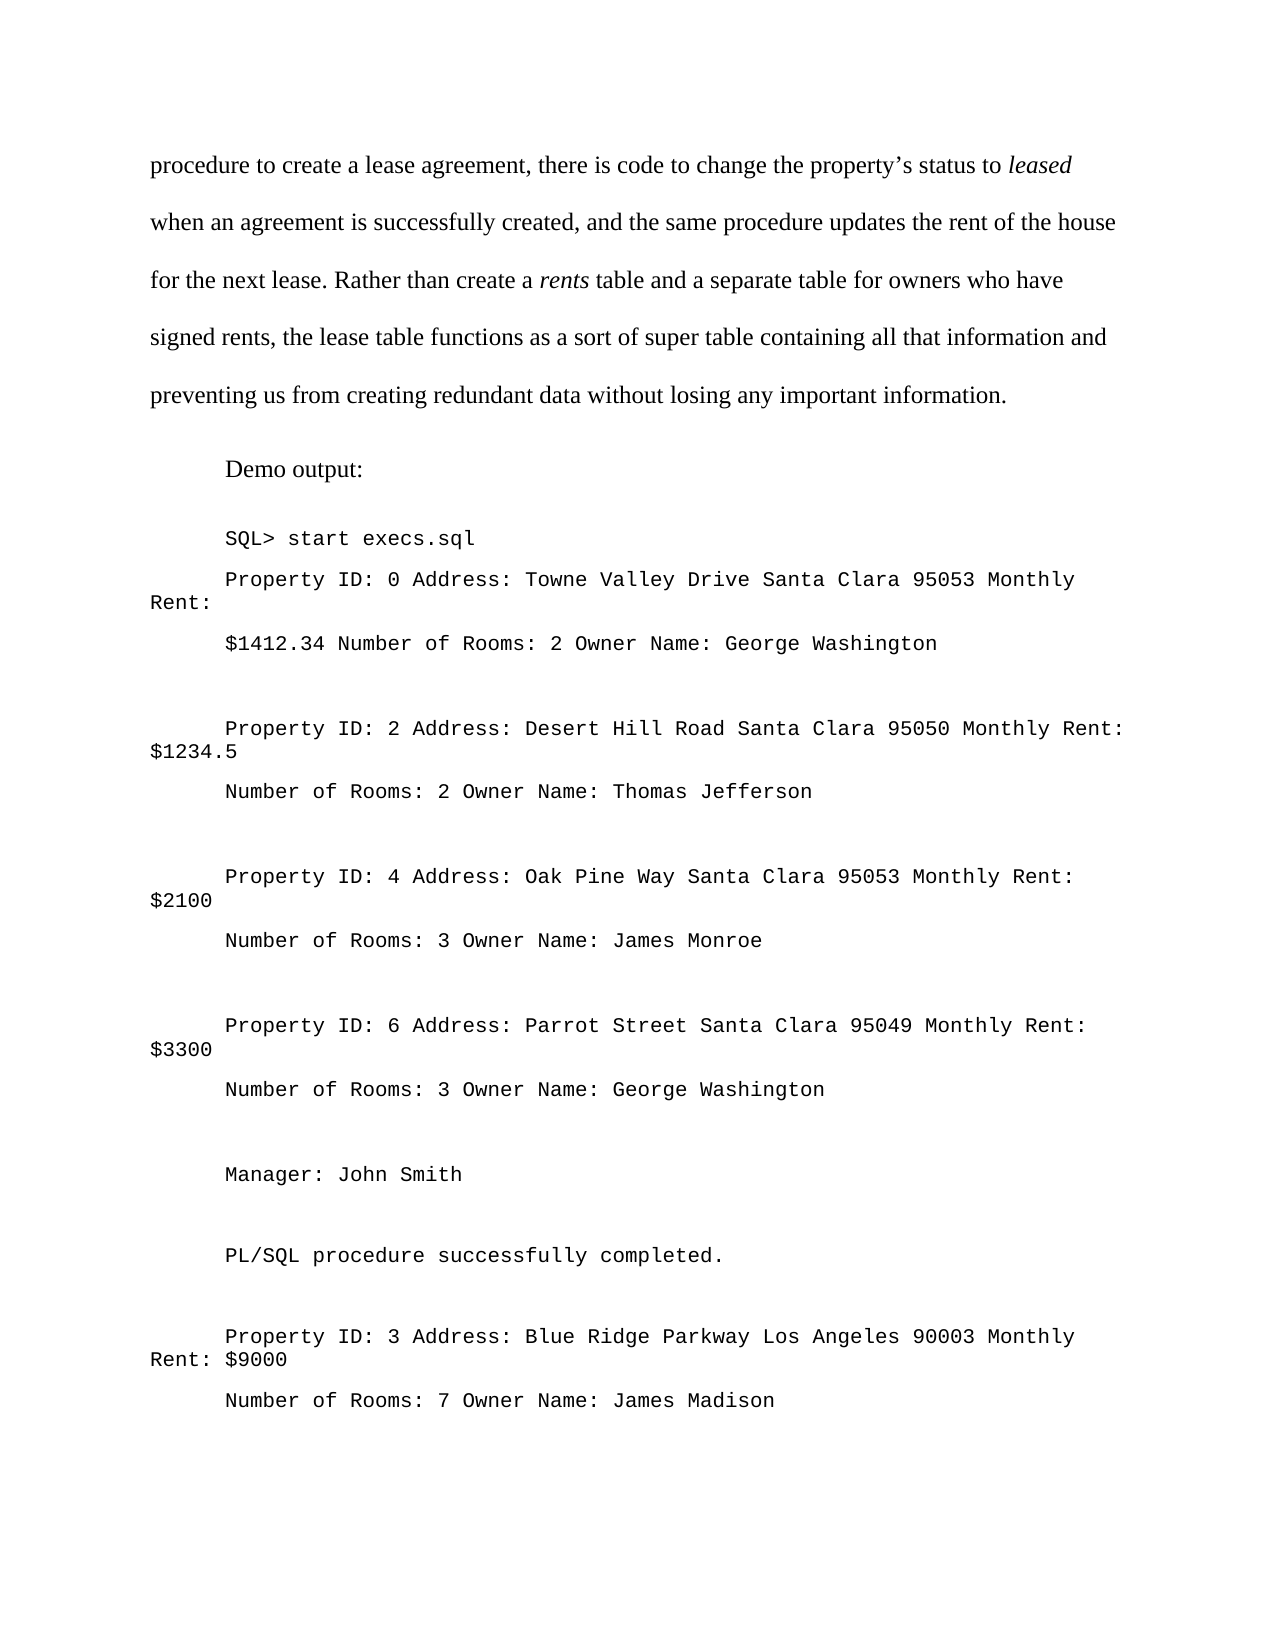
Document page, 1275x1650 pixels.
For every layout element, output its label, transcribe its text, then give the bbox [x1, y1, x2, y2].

text Number of Rooms: 3 Owner Name: James Monroe [150, 931, 1125, 954]
text Property ID: 4 Address: Oak Pine Way Santa Clara 95053 Monthly Rent: $2100 [150, 867, 1125, 914]
text Number of Rooms: 2 Owner Name: Thomas Jefferson [150, 782, 1125, 805]
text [150, 150, 1125, 409]
text Property ID: 0 Address: Towne Valley Drive Santa Clara 95053 Monthly Rent: [150, 569, 1125, 616]
text Property ID: 3 Address: Blue Ridge Parkway Los Angeles 90003 Monthly Rent: $9000 [150, 1326, 1125, 1373]
text Number of Rooms: 3 Owner Name: George Washington [150, 1079, 1125, 1103]
text $1412.34 Number of Rooms: 2 Owner Name: George Washington [150, 633, 1125, 656]
text Property ID: 2 Address: Desert Hill Road Santa Clara 95050 Monthly Rent: $1234.5 [150, 718, 1125, 765]
text SQL> start execs.sql [150, 528, 1125, 552]
text Demo output: [150, 454, 1125, 483]
text Property ID: 6 Address: Parrot Street Santa Clara 95049 Monthly Rent: $3300 [150, 1016, 1125, 1063]
text PL/SQL procedure successfully completed. [150, 1245, 1125, 1269]
text Number of Rooms: 7 Owner Name: James Madison [150, 1390, 1125, 1413]
text Manager: John Smith [150, 1164, 1125, 1188]
